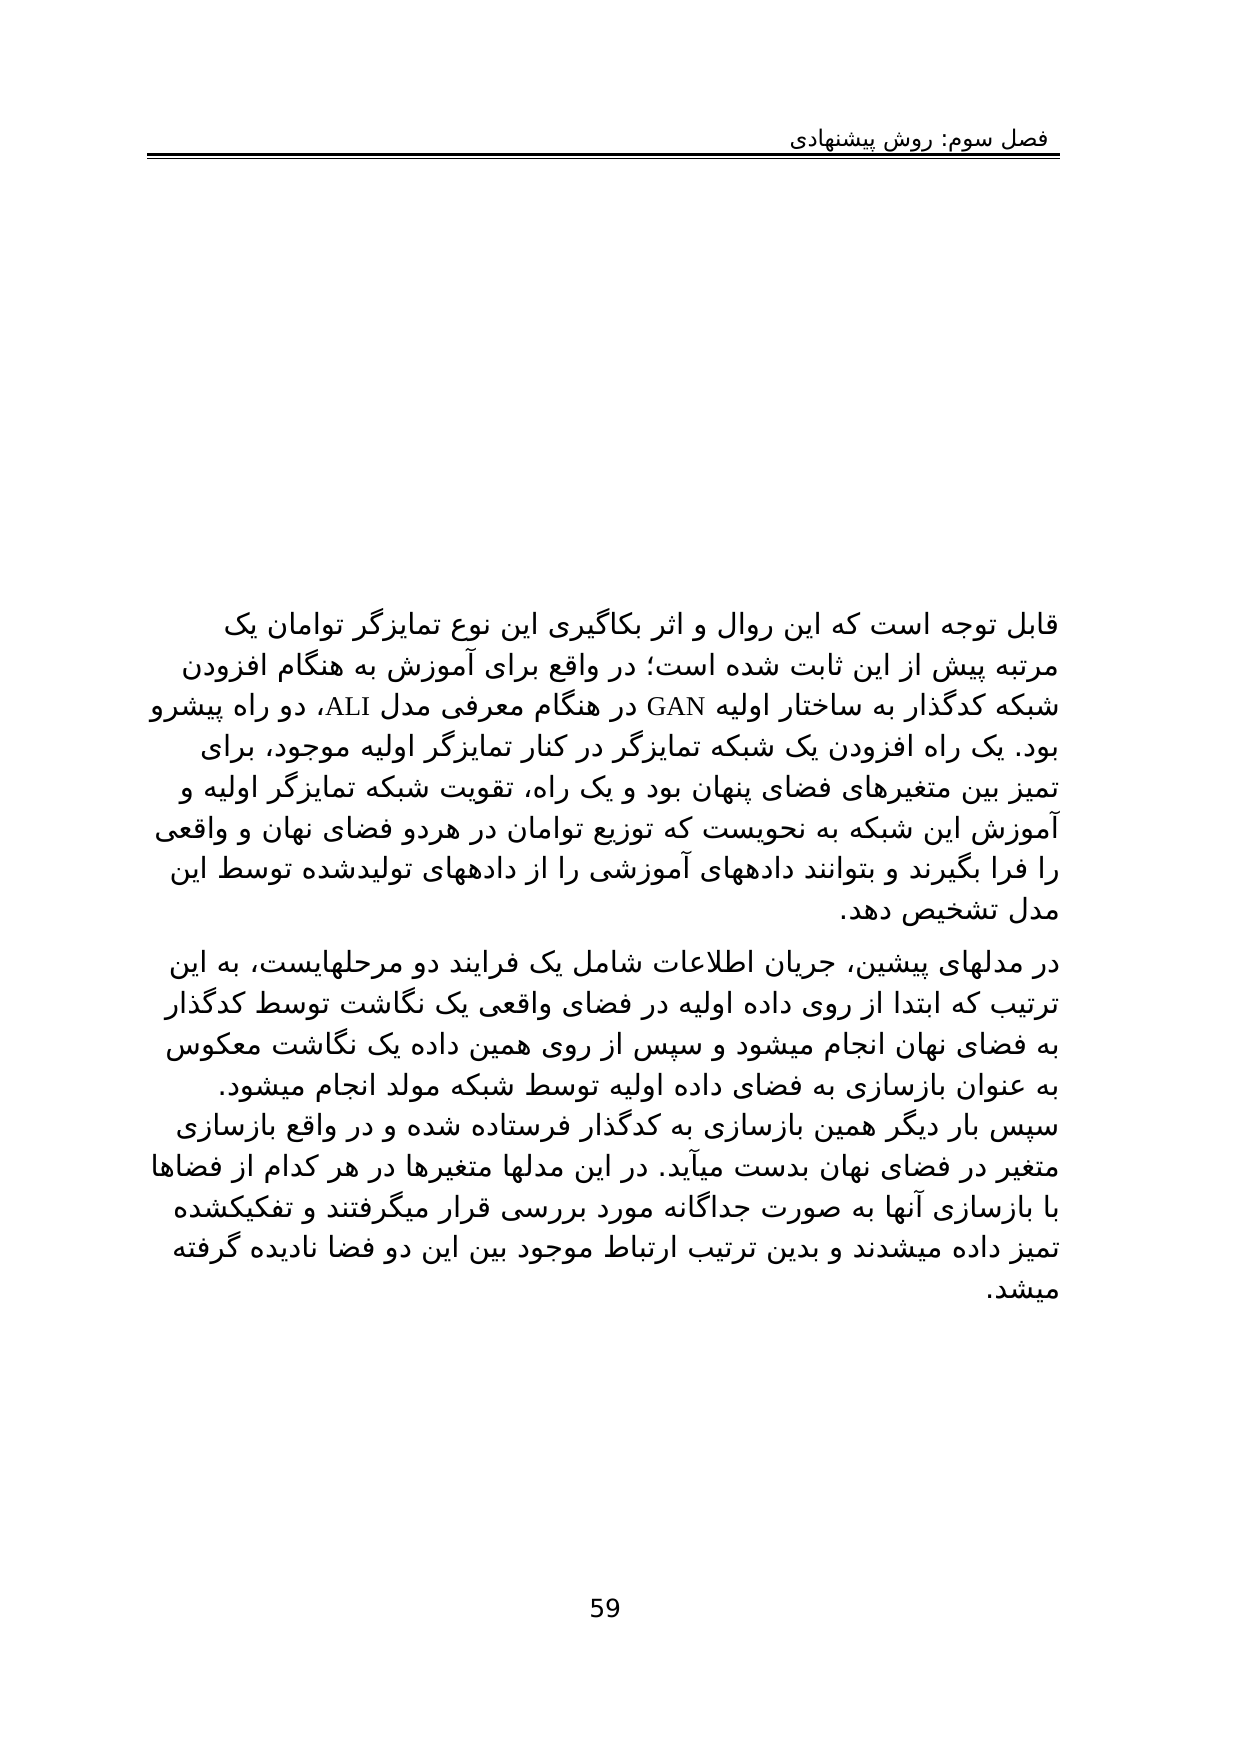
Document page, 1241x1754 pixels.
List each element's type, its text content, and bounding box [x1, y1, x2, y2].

text قابل توجه است که این روال و اثر بکاگیری این نوع تمایزگر توامان یک مرتبه پیش از این ثابت شده است؛ در واقع برای آموزش به هنگام افزودن شبکه کدگذار به ساختار اولیه GAN در هنگام معرفی مدل ALI، دو راه پیشرو بود. یک راه افزودن یک شبکه تمایزگر در کنار تمایزگر اولیه موجود، برای تمیز بین متغیرهای فضای پنهان بود و یک راه، تقویت شبکه تمایزگر اولیه و آموزش این شبکه به نحویست که توزیع توامان در هردو فضای نهان و واقعی را فرا بگیرند و بتوانند دادههای آموزشی را از دادههای تولیدشده توسط این مدل تشخیص دهد. [150, 607, 1060, 926]
text در مدلهای پیشین، جریان اطلاعات شامل یک فرایند دو مرحلهایست، به این ترتیب که ابتدا از روی داده اولیه در فضای واقعی یک نگاشت توسط کدگذار به فضای نهان انجام میشود و سپس از روی همین داده یک نگاشت معکوس به عنوان بازسازی به فضای داده اولیه توسط شبکه مولد انجام میشود. سپس بار دیگر همین بازسازی به کدگذار فرستاده شده و در واقع بازسازی متغیر در فضای نهان بدست میآید. در این مدلها متغیرها در هر کدام از فضاها با بازسازی آنها به صورت جداگانه مورد بررسی قرار میگرفتند و تفکیکشده تمیز داده میشدند و بدین ترتیب ارتباط موجود بین این دو فضا نادیده گرفته میشد. [150, 946, 1060, 1305]
